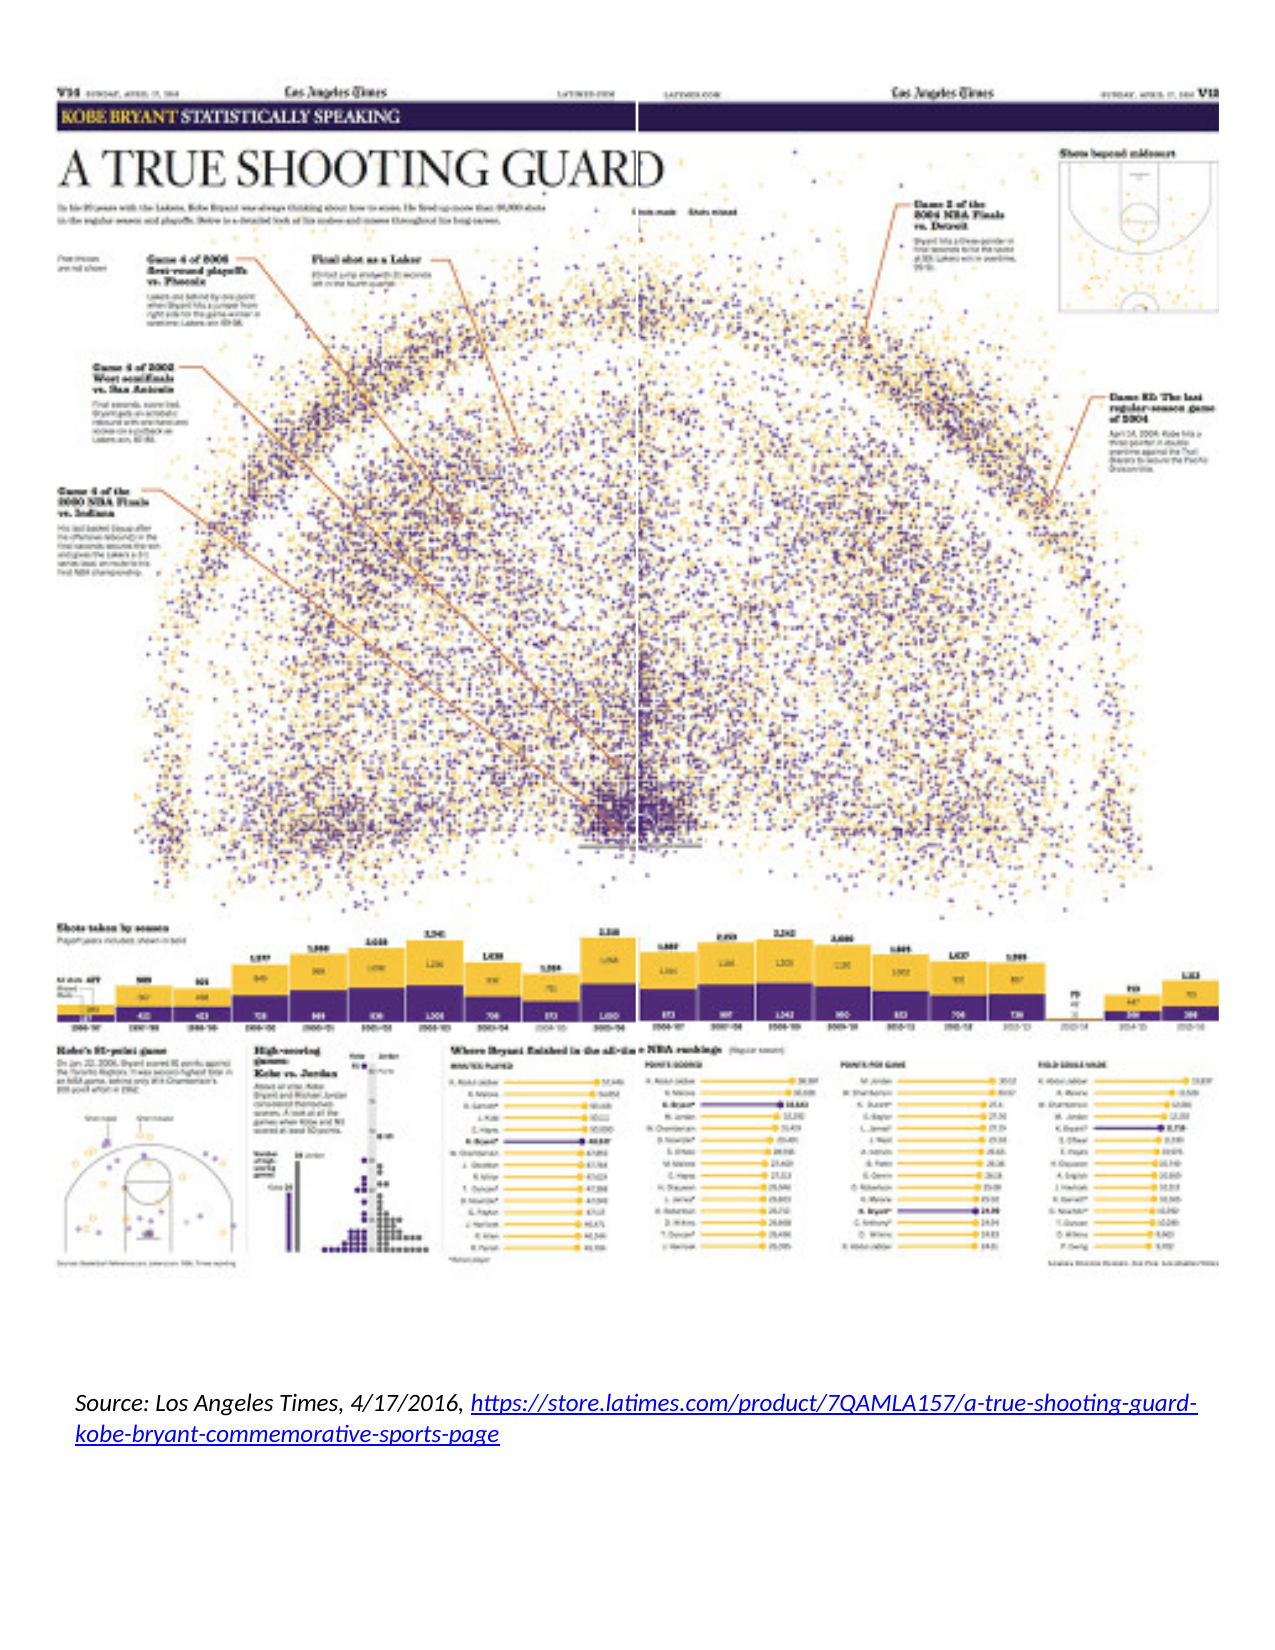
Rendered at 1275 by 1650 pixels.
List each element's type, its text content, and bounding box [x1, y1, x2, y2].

picture [51, 77, 1224, 1279]
text Source: Los Angeles Times, 4/17/2016, https://store.latimes.com/product/7QAMLA157/a-true-shooting-guard-kobe-bryant-commemorative-sports-page [75, 1387, 1200, 1448]
